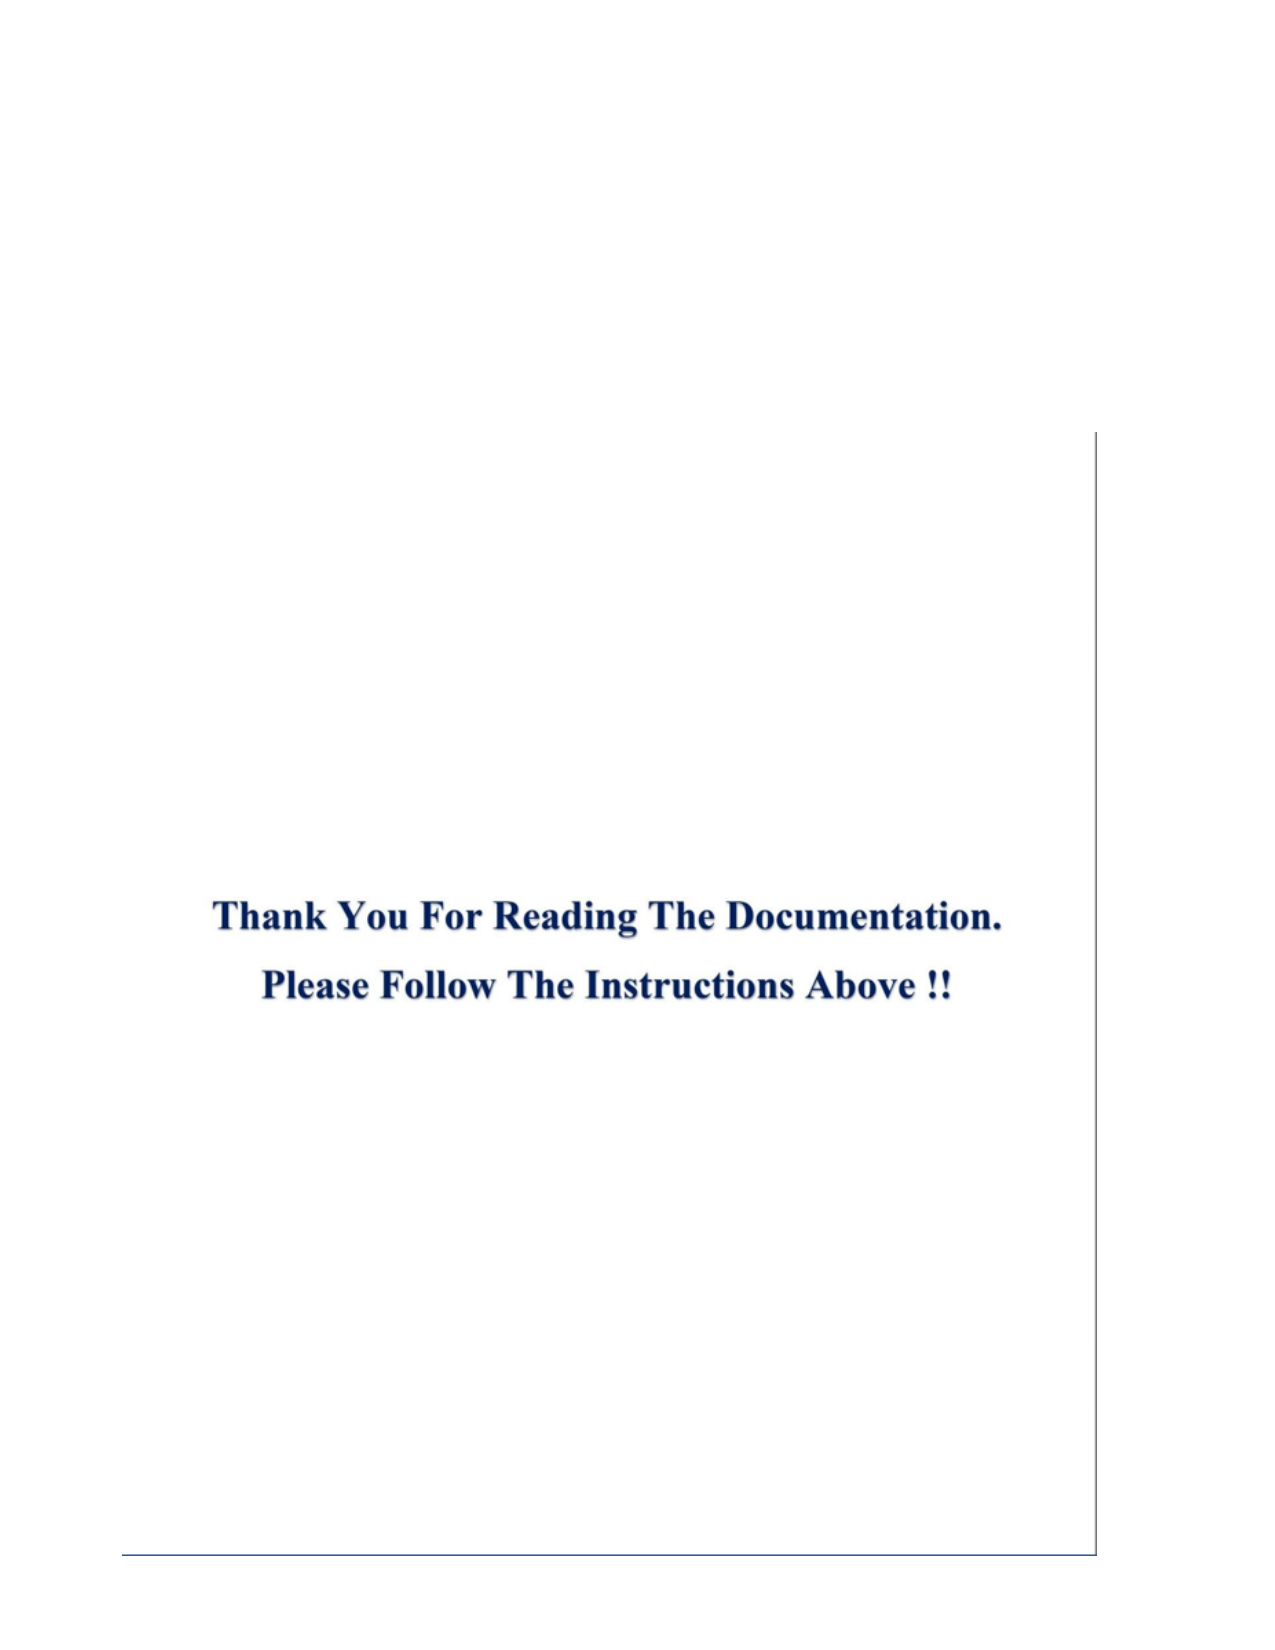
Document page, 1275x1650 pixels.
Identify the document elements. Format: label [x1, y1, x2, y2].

picture [121, 432, 1097, 1556]
